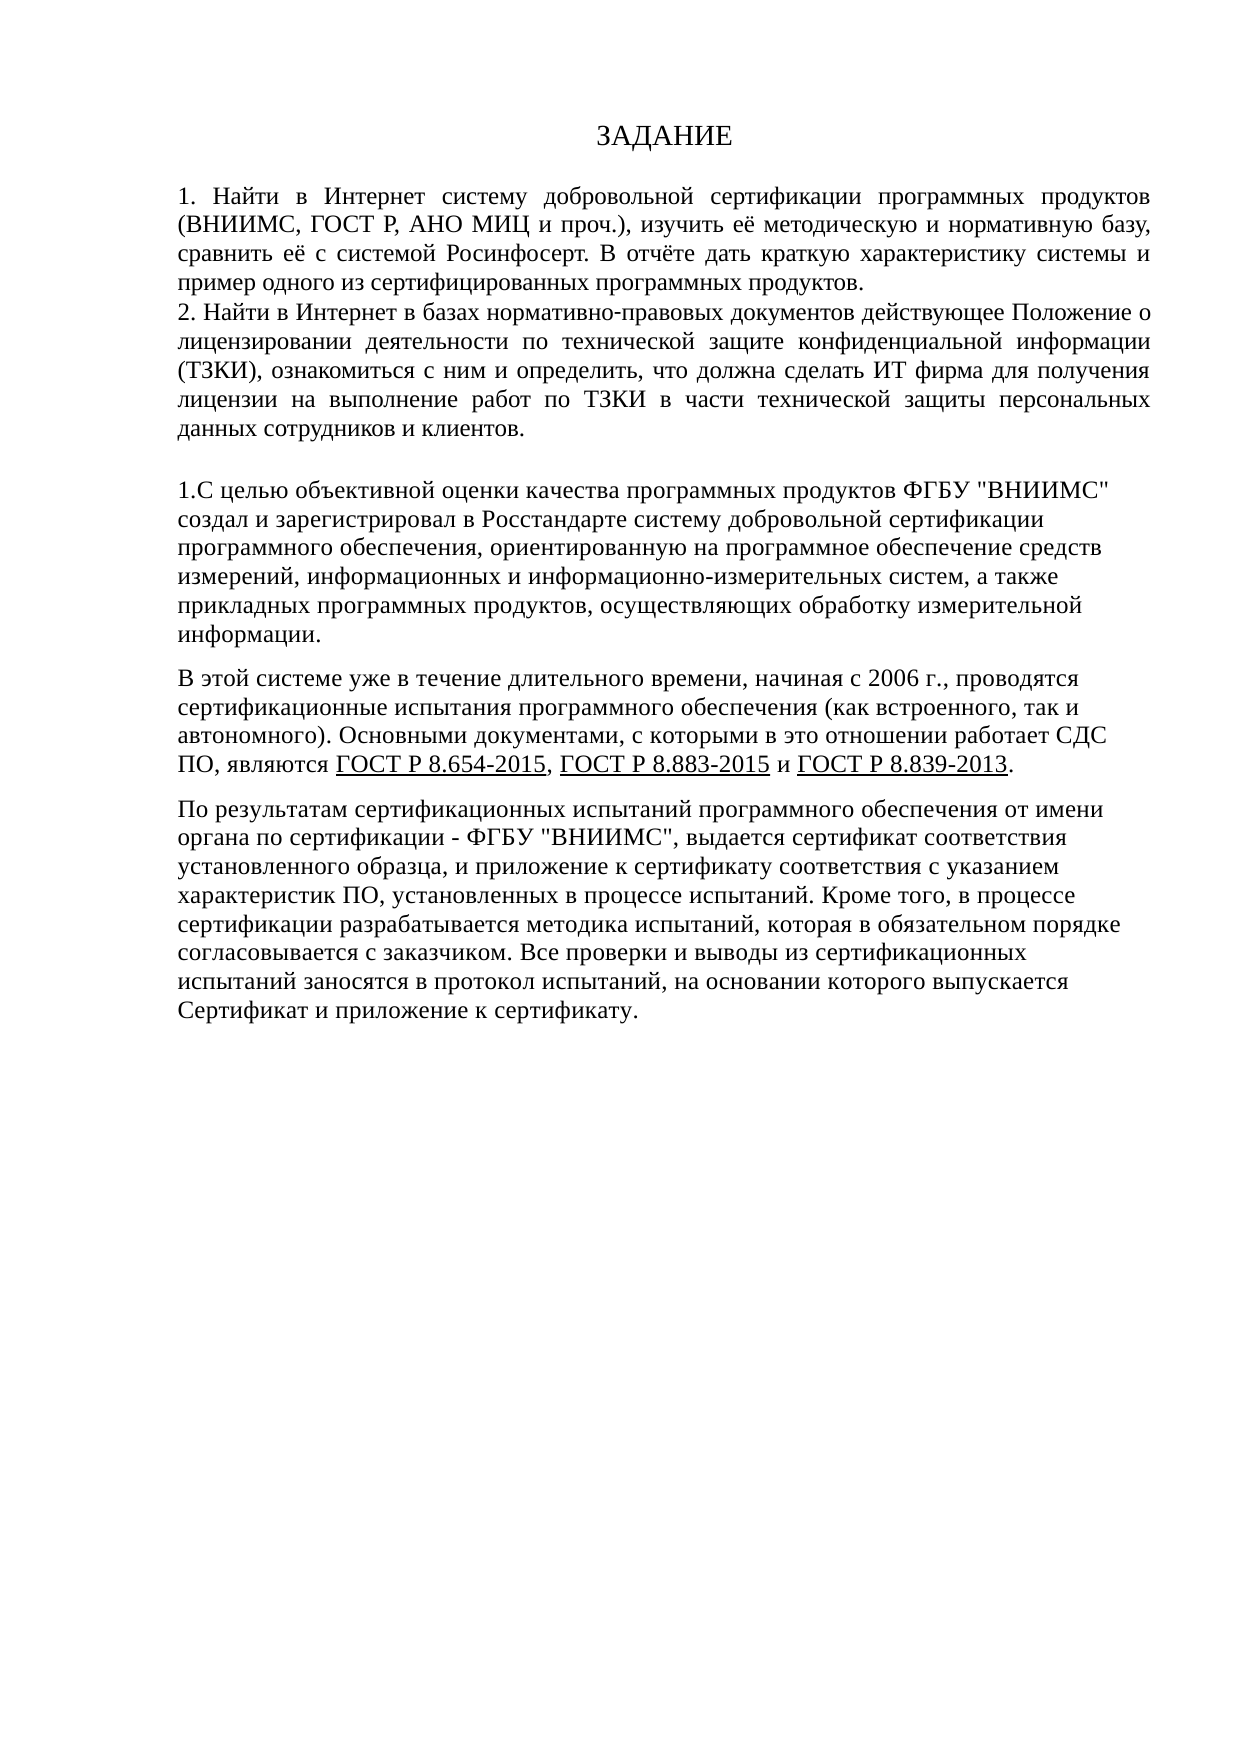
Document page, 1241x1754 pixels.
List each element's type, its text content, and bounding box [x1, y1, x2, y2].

text По результатам сертификационных испытаний программного обеспечения от имени органа по сертификации - ФГБУ "ВНИИМС", выдается сертификат соответствия установленного образца, и приложение к сертификату соответствия с указанием характеристик ПО, установленных в процессе испытаний. Кроме того, в процессе сертификации разрабатывается методика испытаний, которая в обязательном порядке согласовывается с заказчиком. Все проверки и выводы из сертификационных испытаний заносятся в протокол испытаний, на основании которого выпускается Сертификат и приложение к сертификату. [177, 794, 1152, 1024]
text 2. Найти в Интернет в базах нормативно-правовых документов действующее Положение о лицензировании деятельности по технической защите конфиденциальной информации (ТЗКИ), ознакомиться с ним и определить, что должна сделать ИТ фирма для получения лицензии на выполнение работ по ТЗКИ в части технической защиты персональных данных сотрудников и клиентов. [177, 296, 1152, 441]
text 1.С целью объективной оценки качества программных продуктов ФГБУ "ВНИИМС" создал и зарегистрировал в Росстандарте систему добровольной сертификации программного обеспечения, ориентированную на программное обеспечение средств измерений, информационных и информационно-измерительных систем, а также прикладных программных продуктов, осуществляющих обработку измерительной информации. [177, 475, 1152, 647]
text ЗАДАНИЕ [177, 118, 1152, 152]
text В этой системе уже в течение длительного времени, начиная с 2006 г., проводятся сертификационные испытания программного обеспечения (как встроенного, так и автономного). Основными документами, с которыми в это отношении работает СДС ПО, являются ГОСТ Р 8.654-2015, ГОСТ Р 8.883-2015 и ГОСТ Р 8.839-2013. [177, 663, 1152, 778]
text 1. Найти в Интернет систему добровольной сертификации программных продуктов (ВНИИМС, ГОСТ Р, АНО МИЦ и проч.), изучить её методическую и нормативную базу, сравнить её с системой Росинфосерт. В отчёте дать краткую характеристику системы и пример одного из сертифицированных программных продуктов. [177, 181, 1152, 296]
